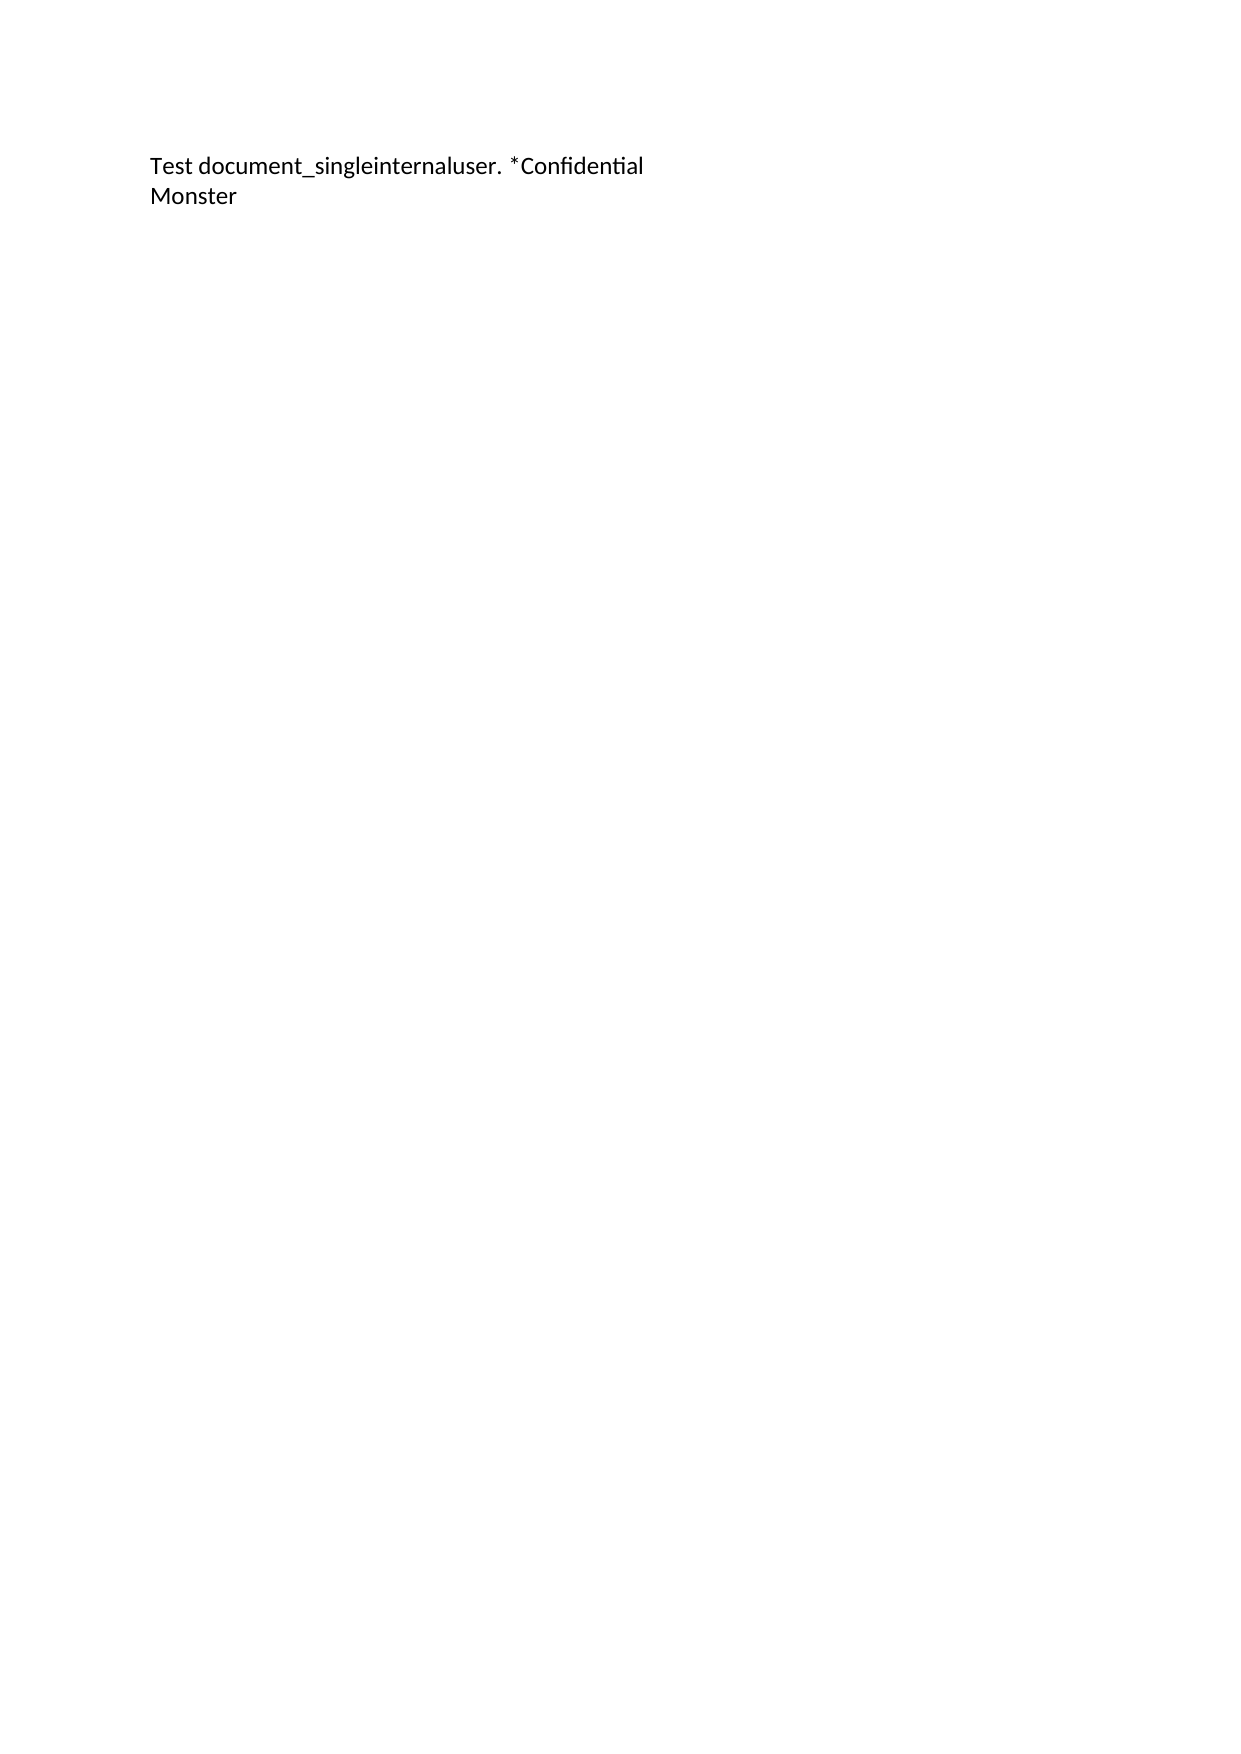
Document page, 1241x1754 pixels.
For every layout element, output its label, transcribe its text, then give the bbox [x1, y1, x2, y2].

text Test document_singleinternaluser. *Confidential [150, 150, 1090, 181]
text Monster [150, 181, 1090, 211]
